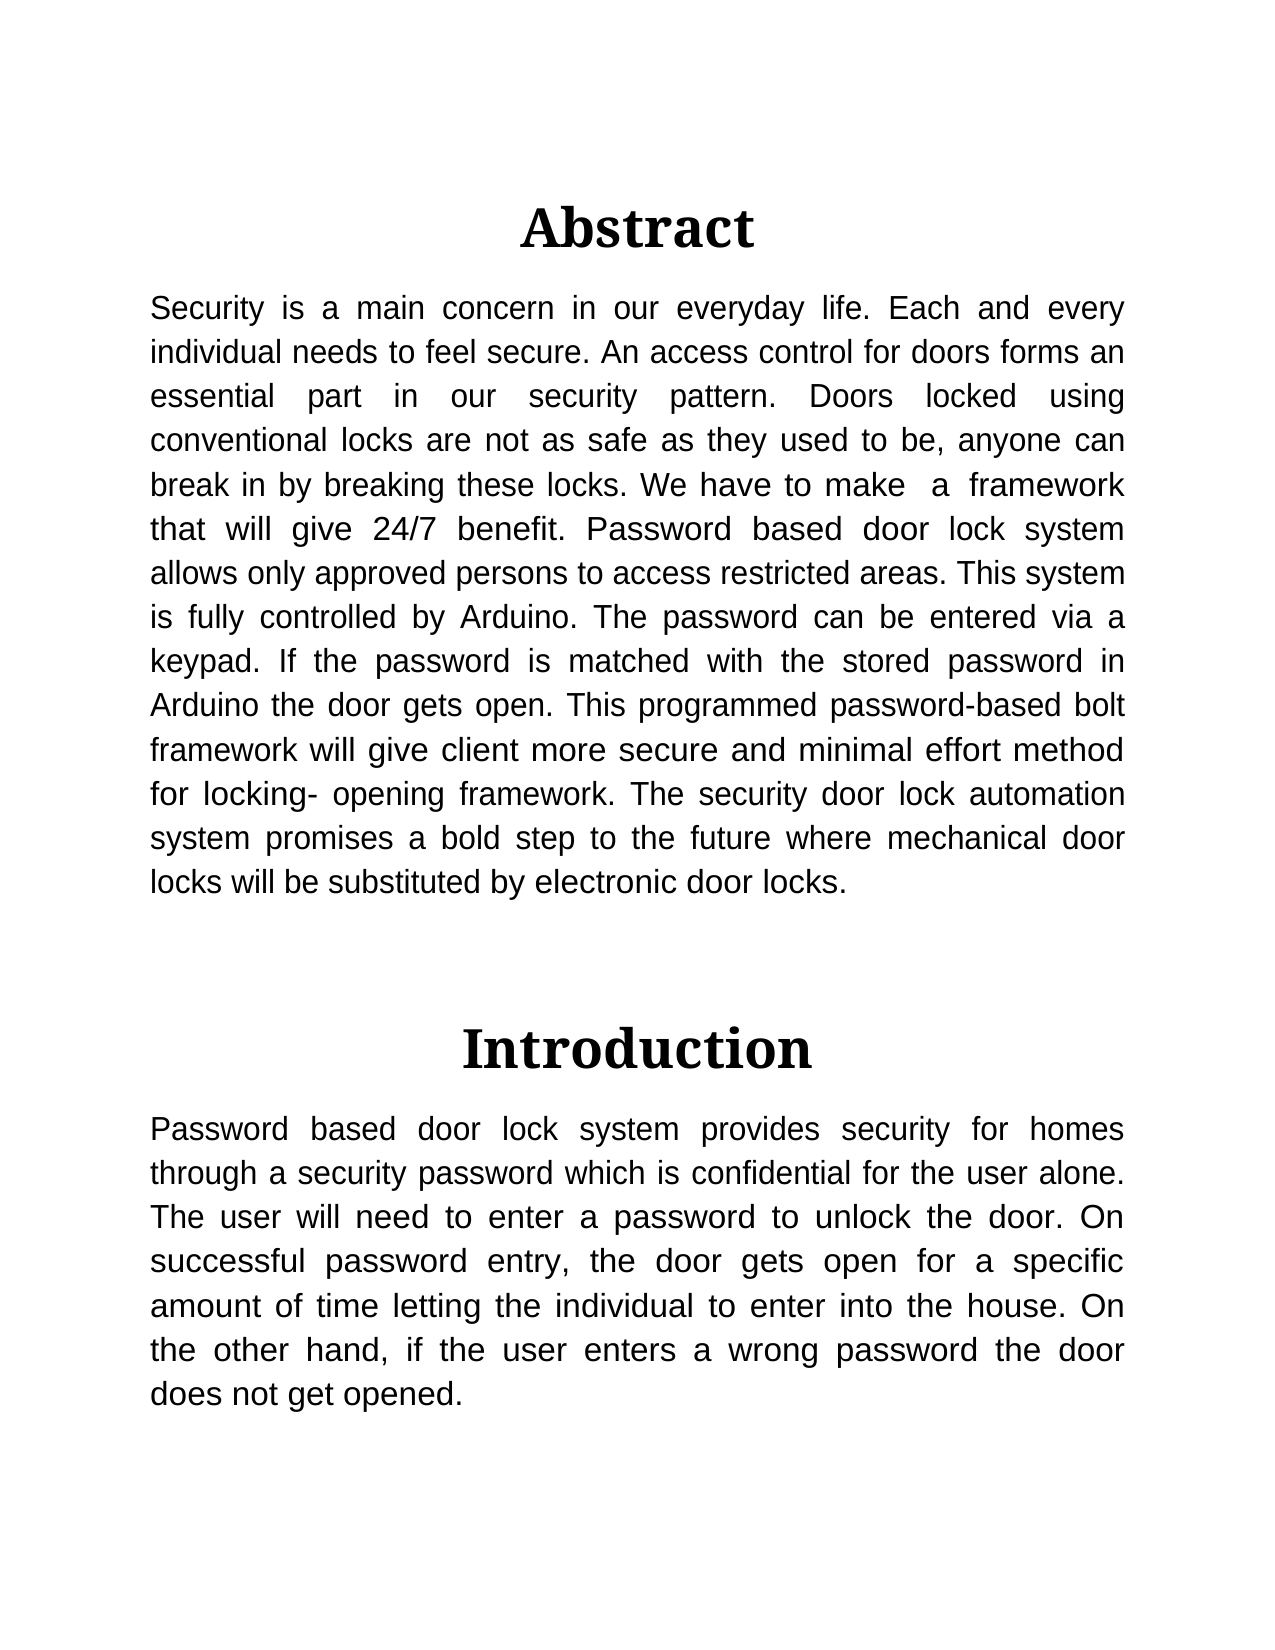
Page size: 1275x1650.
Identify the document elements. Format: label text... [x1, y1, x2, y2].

text Password based door lock system provides security for homes through a security password which is confidential for the user alone. The user will need to enter a password to unlock the door. On successful password entry, the door gets open for a specific amount of time letting the individual to enter into the house. On the other hand, if the user enters a wrong password the door does not get opened. [150, 1109, 1125, 1412]
subtitle Abstract [287, 190, 988, 263]
text Security is a main concern in our everyday life. Each and every individual needs to feel secure. An access control for doors forms an essential part in our security pattern. Doors locked using conventional locks are not as safe as they used to be, anyone can break in by breaking these locks. We have to make a framework that will give 24/7 benefit. Password based door lock system allows only approved persons to access restricted areas. This system is fully controlled by Arduino. The password can be entered via a keypad. If the password is matched with the stored password in Arduino the door gets open. This programmed password-based bolt framework will give client more secure and minimal effort method for locking- opening framework. The security door lock automation system promises a bold step to the future where mechanical door locks will be substituted by electronic door locks. [150, 288, 1125, 901]
subtitle Introduction [287, 1011, 988, 1084]
